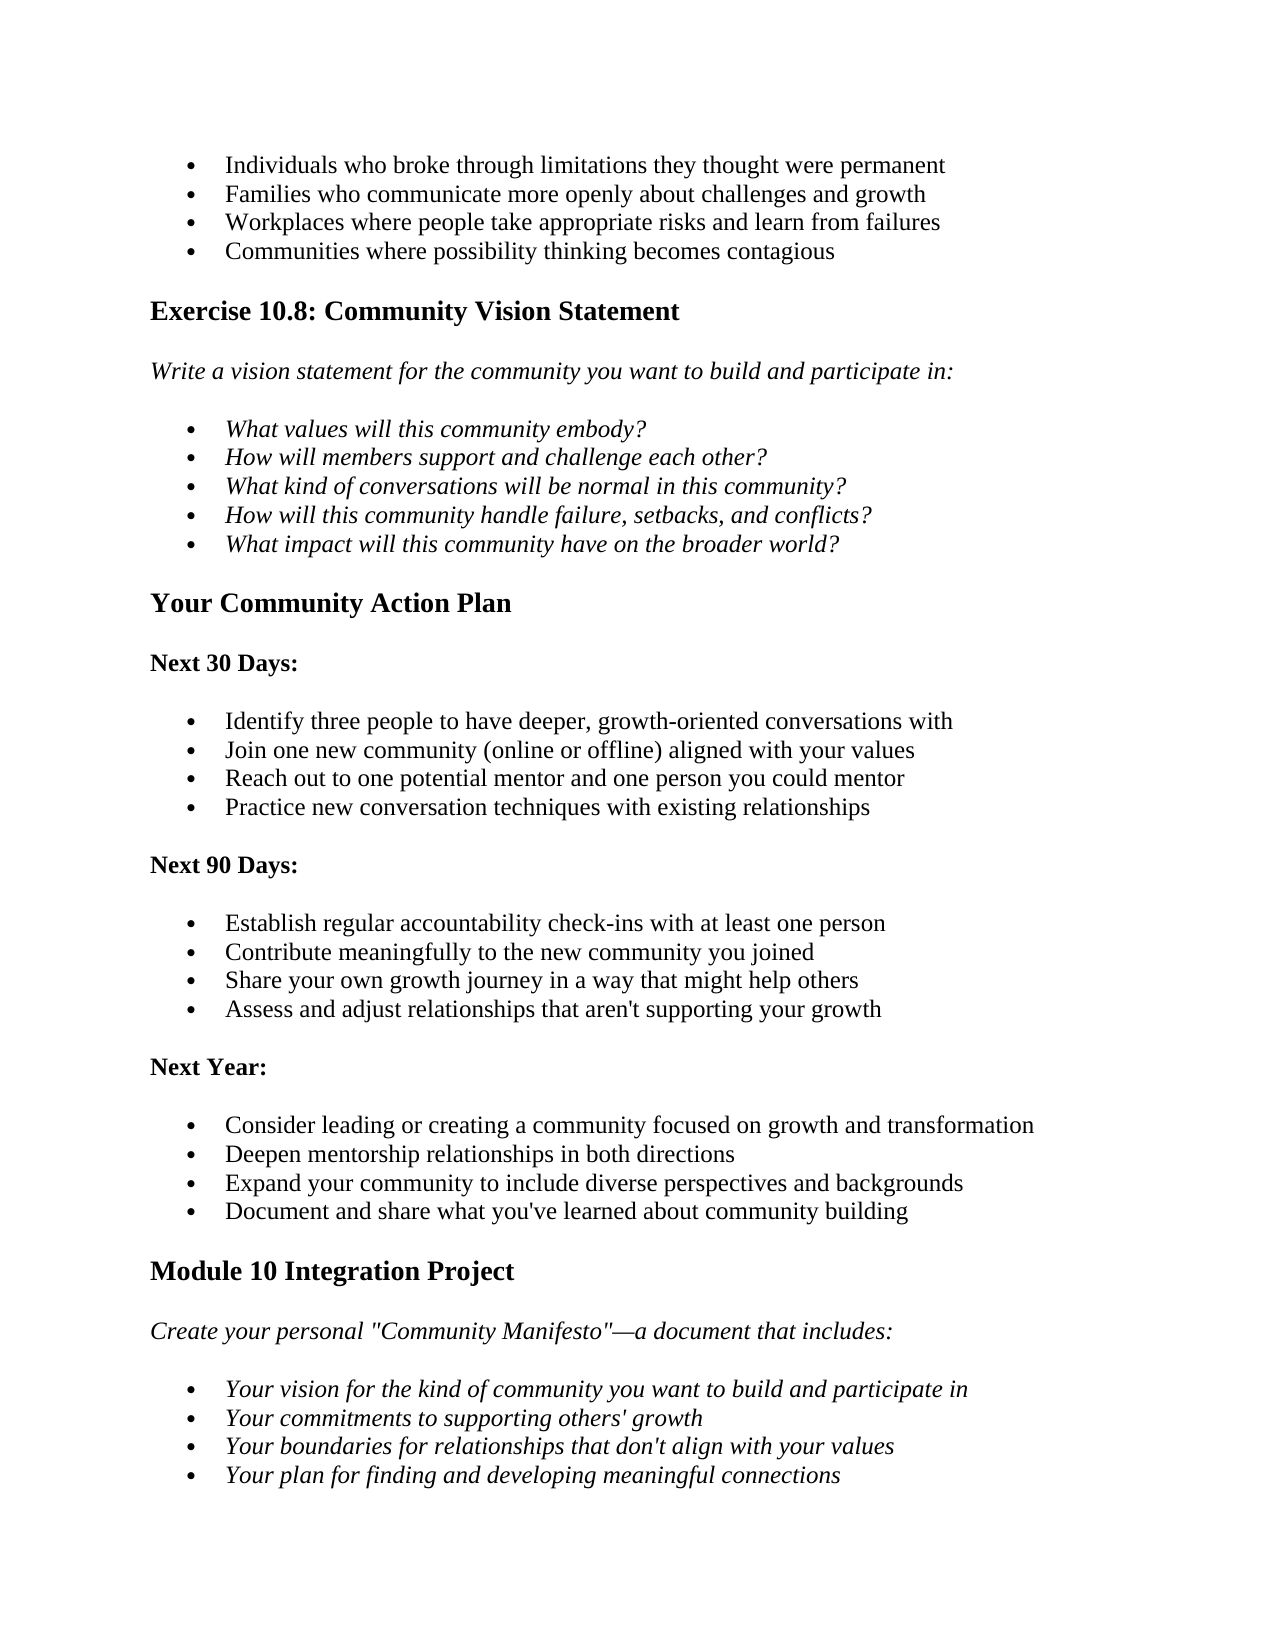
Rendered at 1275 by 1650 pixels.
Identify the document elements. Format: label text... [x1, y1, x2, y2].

list Contribute meaningfully to the new community you joined [187, 937, 1125, 966]
list Expand your community to include diverse perspectives and backgrounds [187, 1168, 1125, 1196]
list What values will this community embody? [187, 414, 1125, 442]
list Individuals who broke through limitations they thought were permanent [187, 150, 1125, 179]
text Module 10 Integration Project [150, 1254, 1125, 1287]
text Exercise 10.8: Community Vision Statement [150, 294, 1125, 327]
list What kind of conversations will be normal in this community? [187, 471, 1125, 500]
text Next 30 Days: [150, 648, 1125, 677]
list Document and share what you've learned about community building [187, 1196, 1125, 1225]
list Assess and adjust relationships that aren't supporting your growth [187, 994, 1125, 1023]
text Next Year: [150, 1052, 1125, 1081]
list Deepen mentorship relationships in both directions [187, 1139, 1125, 1168]
list Your boundaries for relationships that don't align with your values [187, 1431, 1125, 1460]
text Next 90 Days: [150, 850, 1125, 879]
list Communities where possibility thinking becomes contagious [187, 236, 1125, 265]
list Families who communicate more openly about challenges and growth [187, 179, 1125, 207]
text Write a vision statement for the community you want to build and participate in: [150, 356, 1125, 384]
list Establish regular accountability check-ins with at least one person [187, 908, 1125, 937]
list Your plan for finding and developing meaningful connections [187, 1460, 1125, 1489]
list Identify three people to have deeper, growth-oriented conversations with [187, 706, 1125, 735]
list Join one new community (online or offline) aligned with your values [187, 735, 1125, 763]
list Share your own growth journey in a way that might help others [187, 966, 1125, 994]
list What impact will this community have on the broader world? [187, 529, 1125, 557]
list Your commitments to supporting others' growth [187, 1403, 1125, 1431]
text Create your personal "Community Manifesto"—a document that includes: [150, 1316, 1125, 1345]
list Workplaces where people take appropriate risks and learn from failures [187, 207, 1125, 236]
list Your vision for the kind of community you want to build and participate in [187, 1374, 1125, 1403]
list Practice new conversation techniques with existing relationships [187, 792, 1125, 821]
list How will members support and challenge each other? [187, 442, 1125, 471]
text Your Community Action Plan [150, 587, 1125, 619]
list Reach out to one potential mentor and one person you could mentor [187, 763, 1125, 792]
list Consider leading or creating a community focused on growth and transformation [187, 1110, 1125, 1139]
list How will this community handle failure, setbacks, and conflicts? [187, 500, 1125, 529]
